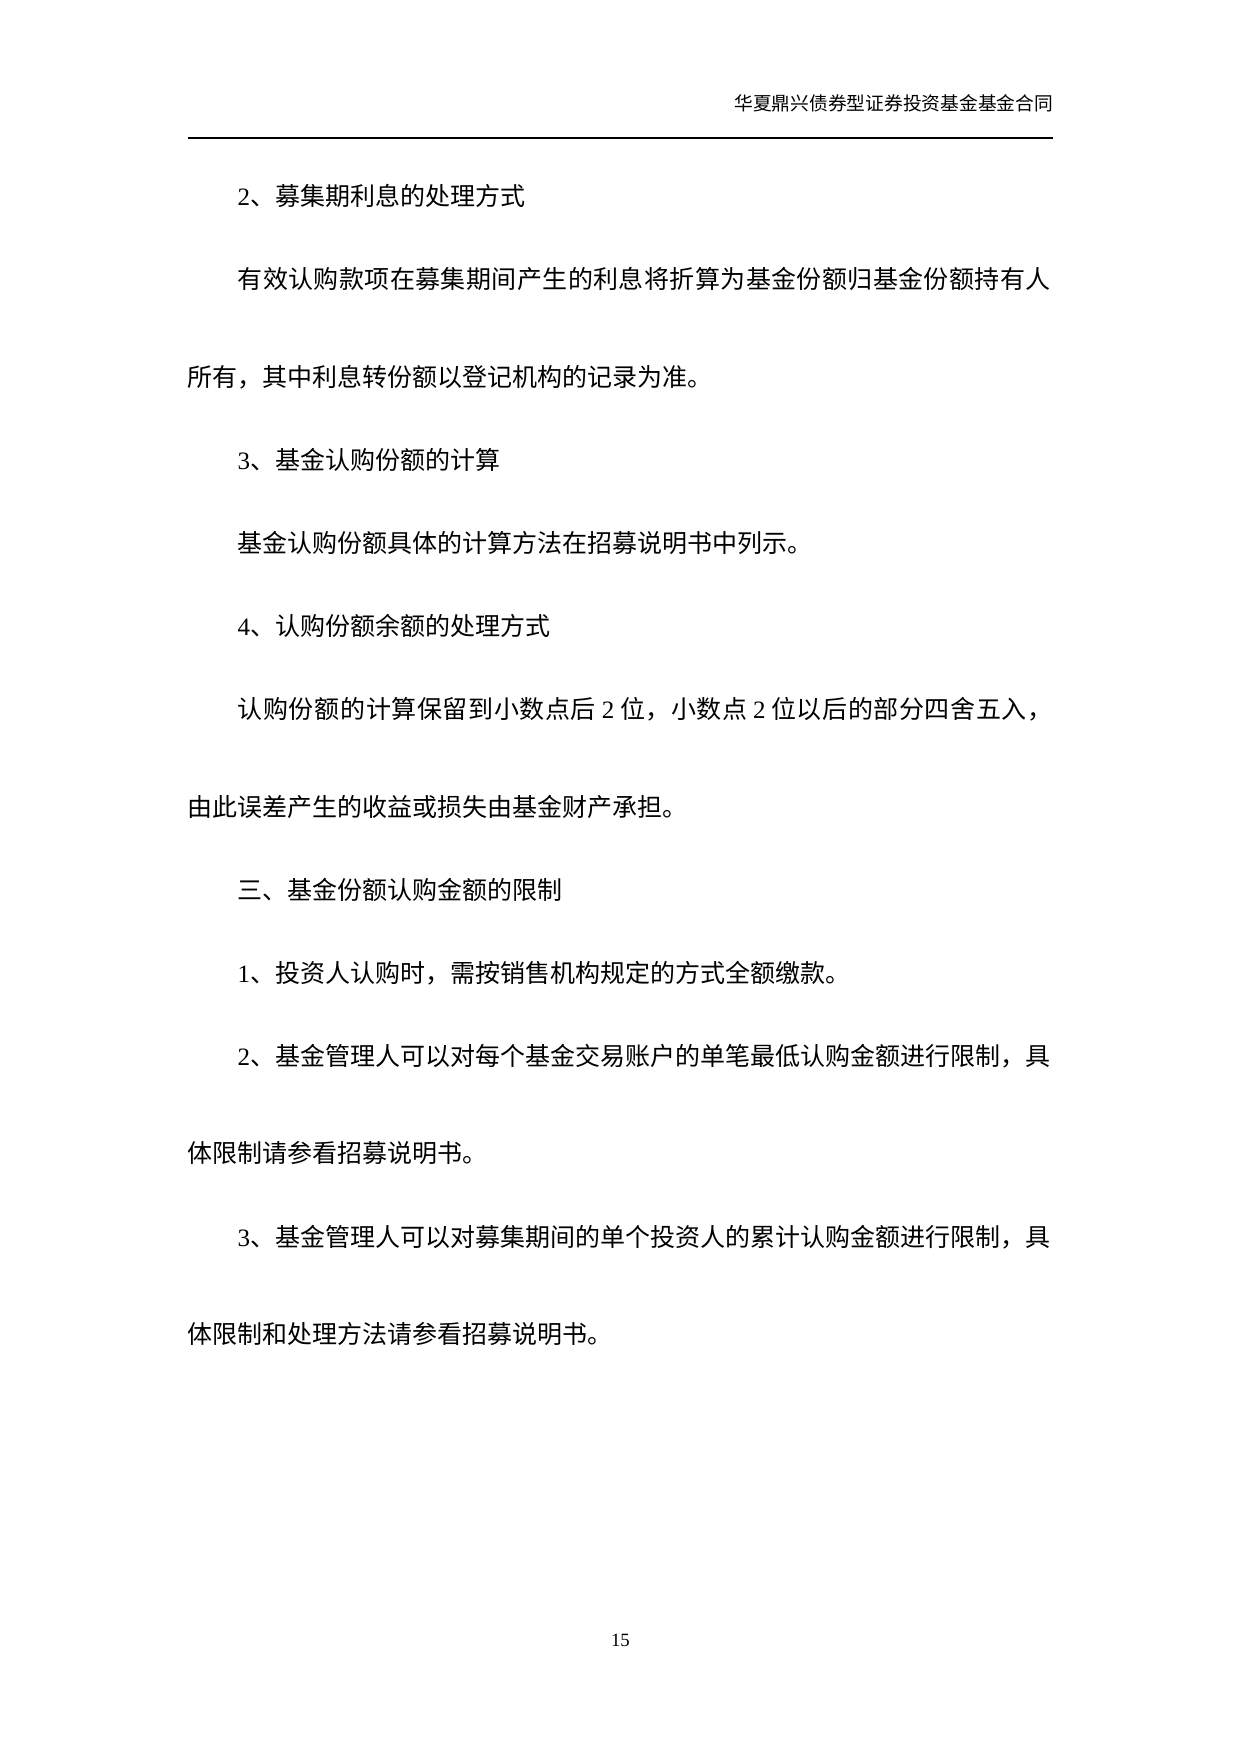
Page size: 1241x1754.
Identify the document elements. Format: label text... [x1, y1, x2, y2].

text 三、基金份额认购金额的限制 [187, 856, 1053, 921]
text 认购份额的计算保留到小数点后2位，小数点2位以后的部分四舍五入，由此误差产生的收益或损失由基金财产承担。 [187, 675, 1053, 838]
text 1、投资人认购时，需按销售机构规定的方式全额缴款。 [187, 939, 1053, 1004]
text 基金认购份额具体的计算方法在招募说明书中列示。 [187, 509, 1053, 574]
text 有效认购款项在募集期间产生的利息将折算为基金份额归基金份额持有人所有，其中利息转份额以登记机构的记录为准。 [187, 245, 1053, 408]
text 2、募集期利息的处理方式 [187, 162, 1053, 227]
text 3、基金管理人可以对募集期间的单个投资人的累计认购金额进行限制，具体限制和处理方法请参看招募说明书。 [187, 1203, 1053, 1365]
text 2、基金管理人可以对每个基金交易账户的单笔最低认购金额进行限制，具体限制请参看招募说明书。 [187, 1022, 1053, 1184]
text 3、基金认购份额的计算 [187, 426, 1053, 491]
text 4、认购份额余额的处理方式 [187, 592, 1053, 657]
